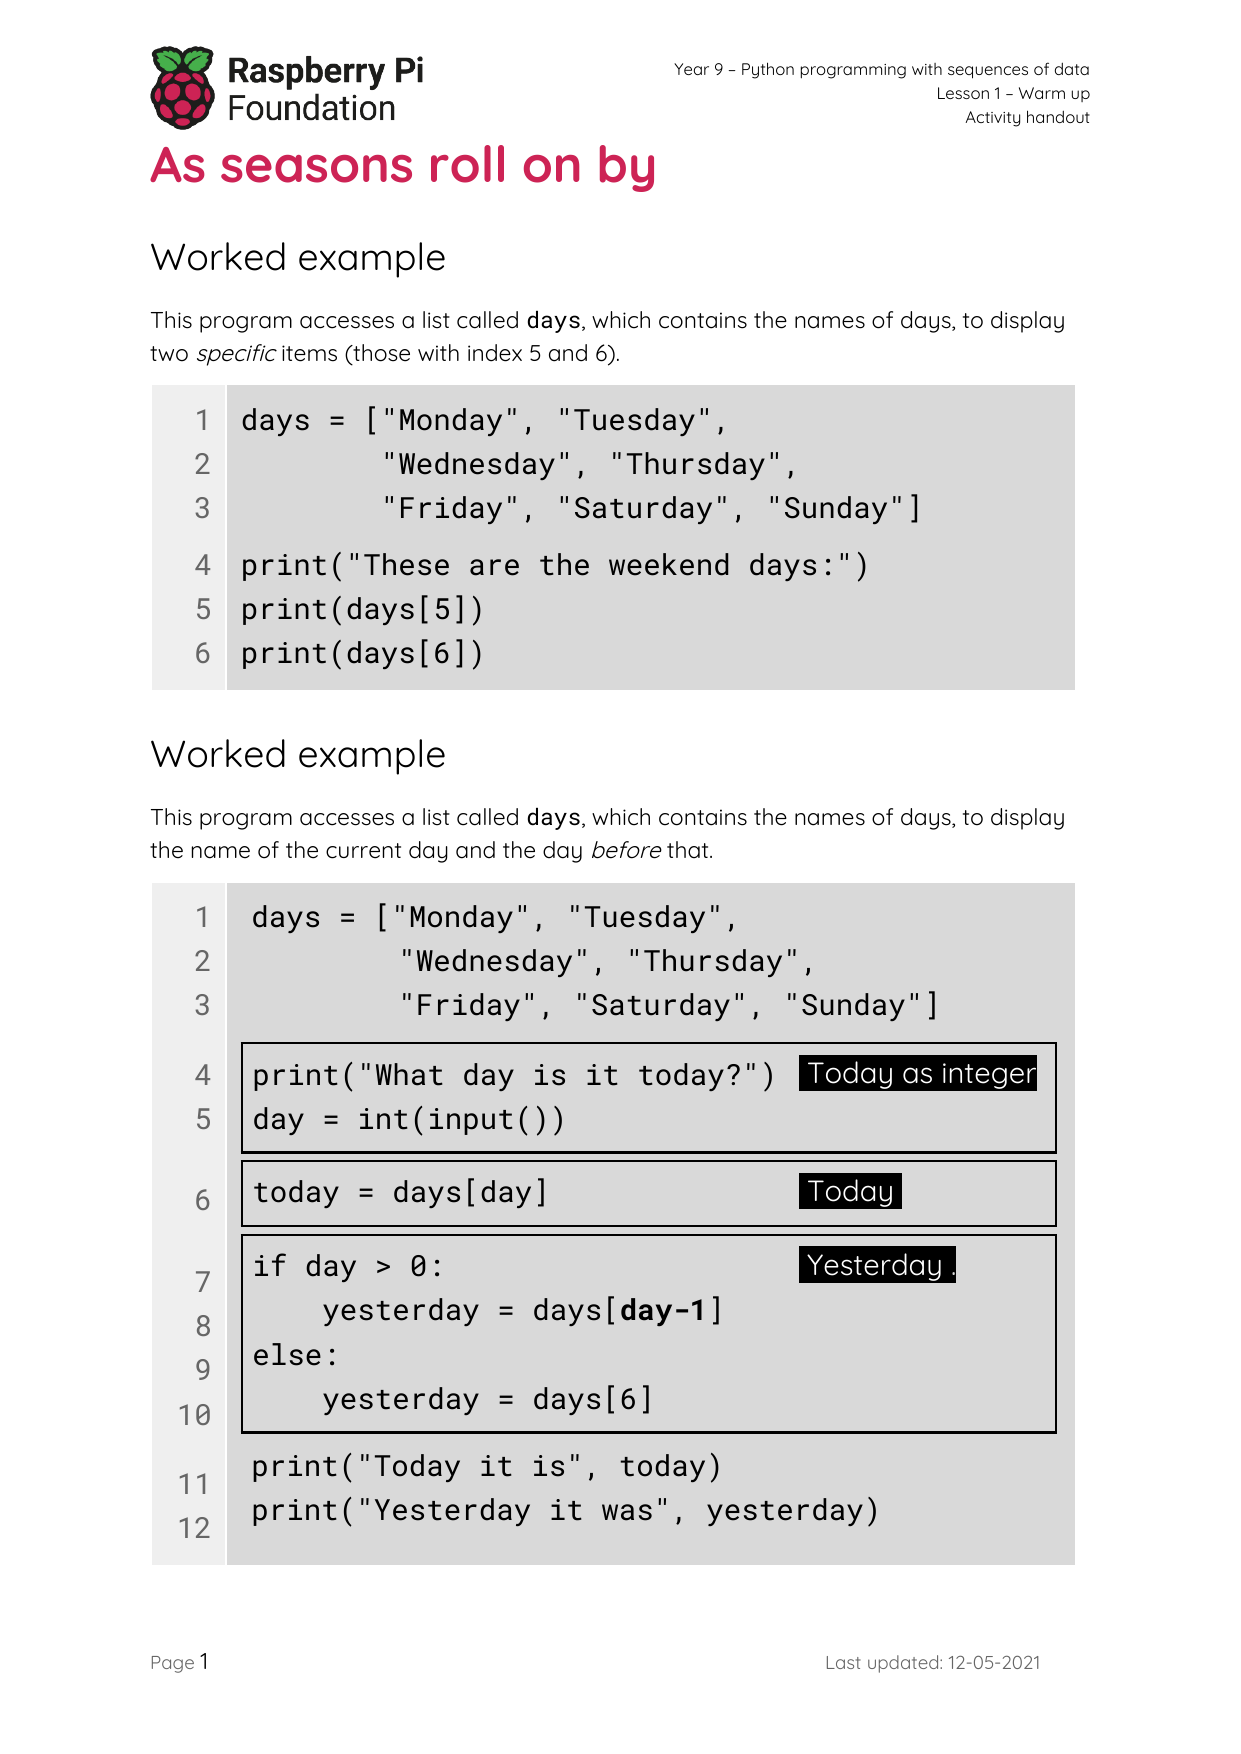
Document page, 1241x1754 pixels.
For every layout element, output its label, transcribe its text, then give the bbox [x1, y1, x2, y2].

table_header 1 2 3 4 5 6 [152, 385, 225, 690]
text This program accesses a list called days, which contains the names of days, to display two specific items (those with index 5 and 6). [150, 305, 1090, 367]
subtitle Worked example [150, 730, 1090, 777]
table_header 1 2 3 4 5 6 7 8 9 10 11 12 [152, 883, 225, 1565]
subtitle Worked example [150, 233, 1090, 280]
picture [150, 46, 423, 130]
table_header days = ["Monday", "Tuesday", "Wednesday", "Thursday", "Friday", "Saturday", "Sunday"] print("These are the weekend days:") print(days[5]) print(days[6]) [227, 385, 1075, 690]
table_header days = ["Monday", "Tuesday", "Wednesday", "Thursday", "Friday", "Saturday", "Sunday"] print("Today it is", today) print("Yesterday it was", yesterday) [227, 883, 1075, 1565]
title As seasons roll on by [150, 133, 1090, 195]
text This program accesses a list called days, which contains the names of days, to display the name of the current day and the day before that. [150, 802, 1090, 864]
